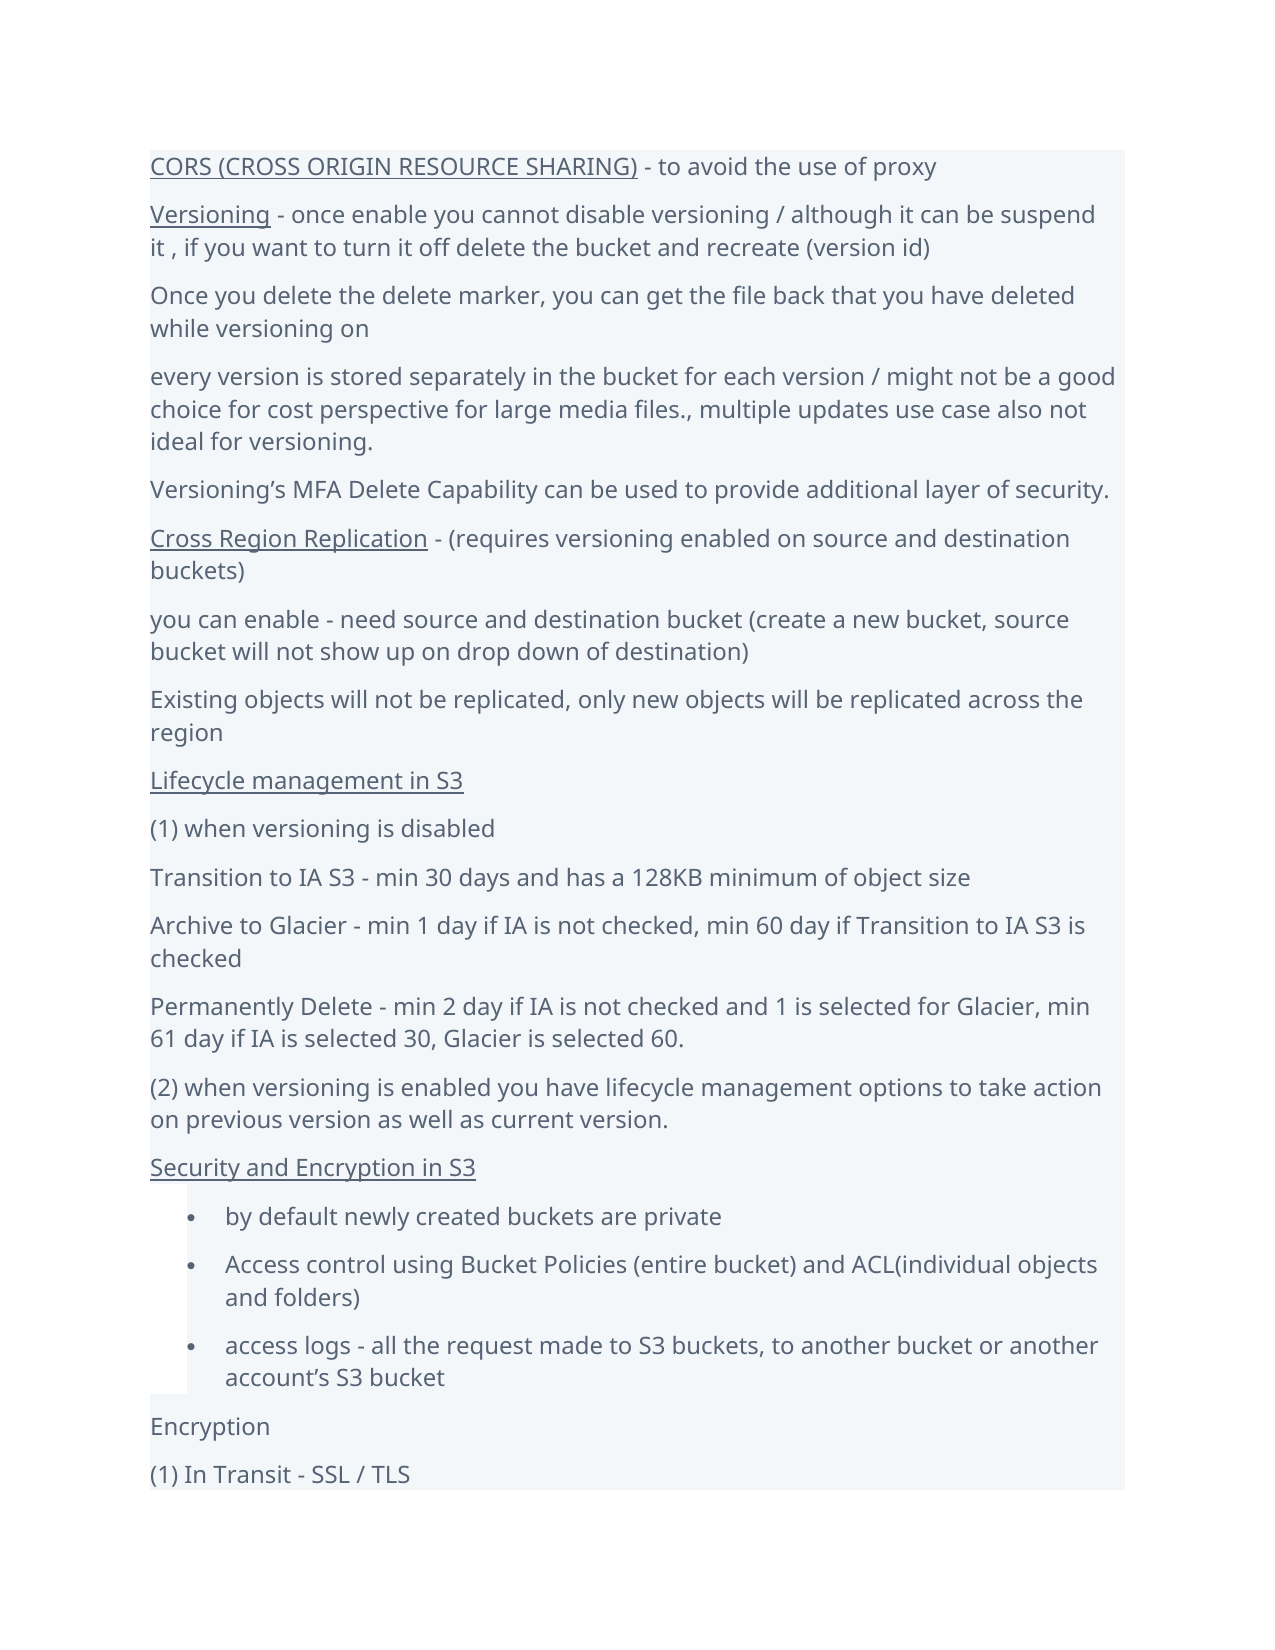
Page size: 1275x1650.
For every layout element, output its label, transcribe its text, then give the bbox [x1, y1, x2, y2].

text Security and Encryption in S3 [150, 1151, 1125, 1184]
list access logs - all the request made to S3 buckets, to another bucket or another account’s S3 bucket [187, 1328, 1125, 1394]
text CORS (CROSS ORIGIN RESOURCE SHARING) - to avoid the use of proxy [150, 150, 1125, 183]
text Encryption [150, 1409, 1125, 1442]
text every version is stored separately in the bucket for each version / might not be a good choice for cost perspective for large media files., multiple updates use case also not ideal for versioning. [150, 360, 1125, 458]
text Once you delete the delete marker, you can get the file back that you have deleted while versioning on [150, 279, 1125, 344]
text Cross Region Replication - (requires versioning enabled on source and destination buckets) [150, 522, 1125, 587]
text you can enable - need source and destination bucket (create a new bucket, source bucket will not show up on drop down of destination) [150, 602, 1125, 668]
text (1) In Transit - SSL / TLS [150, 1458, 1125, 1490]
text (2) when versioning is enabled you have lifecycle management options to take action on previous version as well as current version. [150, 1070, 1125, 1136]
text (1) when versioning is disabled [150, 812, 1125, 845]
text Versioning’s MFA Delete Capability can be used to provide additional layer of security. [150, 473, 1125, 506]
text Transition to IA S3 - min 30 days and has a 128KB minimum of object size [150, 861, 1125, 893]
text Versioning - once enable you cannot disable versioning / although it can be suspend it , if you want to turn it off delete the bucket and recreate (version id) [150, 198, 1125, 263]
list Access control using Bucket Policies (entire bucket) and ACL(individual objects and folders) [187, 1248, 1125, 1313]
list by default newly created buckets are private [187, 1199, 1125, 1232]
text Lifecycle management in S3 [150, 764, 1125, 797]
text Archive to Glacier - min 1 day if IA is not checked, min 60 day if Transition to IA S3 is checked [150, 909, 1125, 974]
text Permanently Delete - min 2 day if IA is not checked and 1 is selected for Glacier, min 61 day if IA is selected 30, Glacier is selected 60. [150, 989, 1125, 1055]
text Existing objects will not be replicated, only new objects will be replicated across the region [150, 683, 1125, 748]
